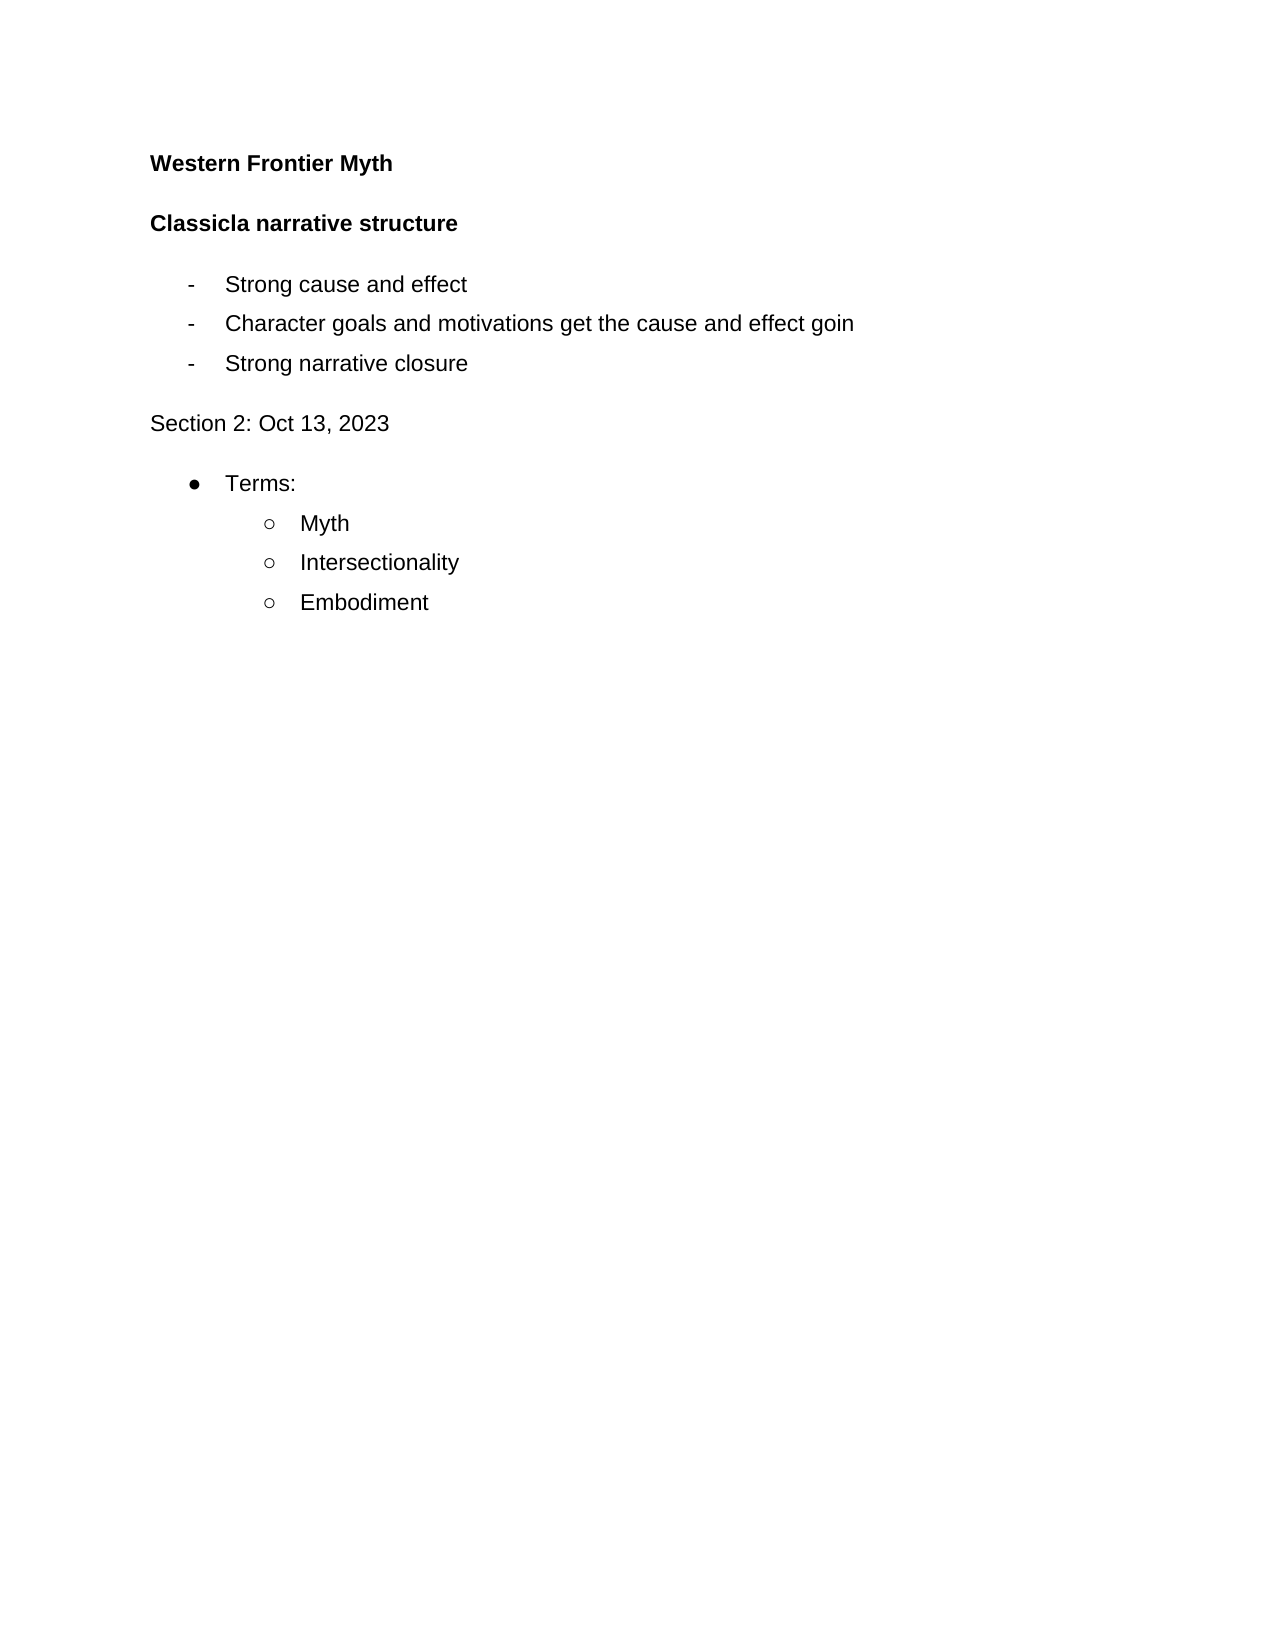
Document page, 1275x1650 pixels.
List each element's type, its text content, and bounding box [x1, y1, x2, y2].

list Terms: [187, 470, 1125, 497]
list Intersectionality [262, 549, 1125, 576]
list Strong narrative closure [187, 349, 1125, 376]
text Classicla narrative structure [150, 210, 1125, 237]
list Myth [262, 510, 1125, 536]
list Embodiment [262, 589, 1125, 615]
text Section 2: Oct 13, 2023 [150, 410, 1125, 436]
list Character goals and motivations get the cause and effect goin [187, 310, 1125, 336]
list Strong cause and effect [187, 271, 1125, 297]
text Western Frontier Myth [150, 150, 1125, 176]
